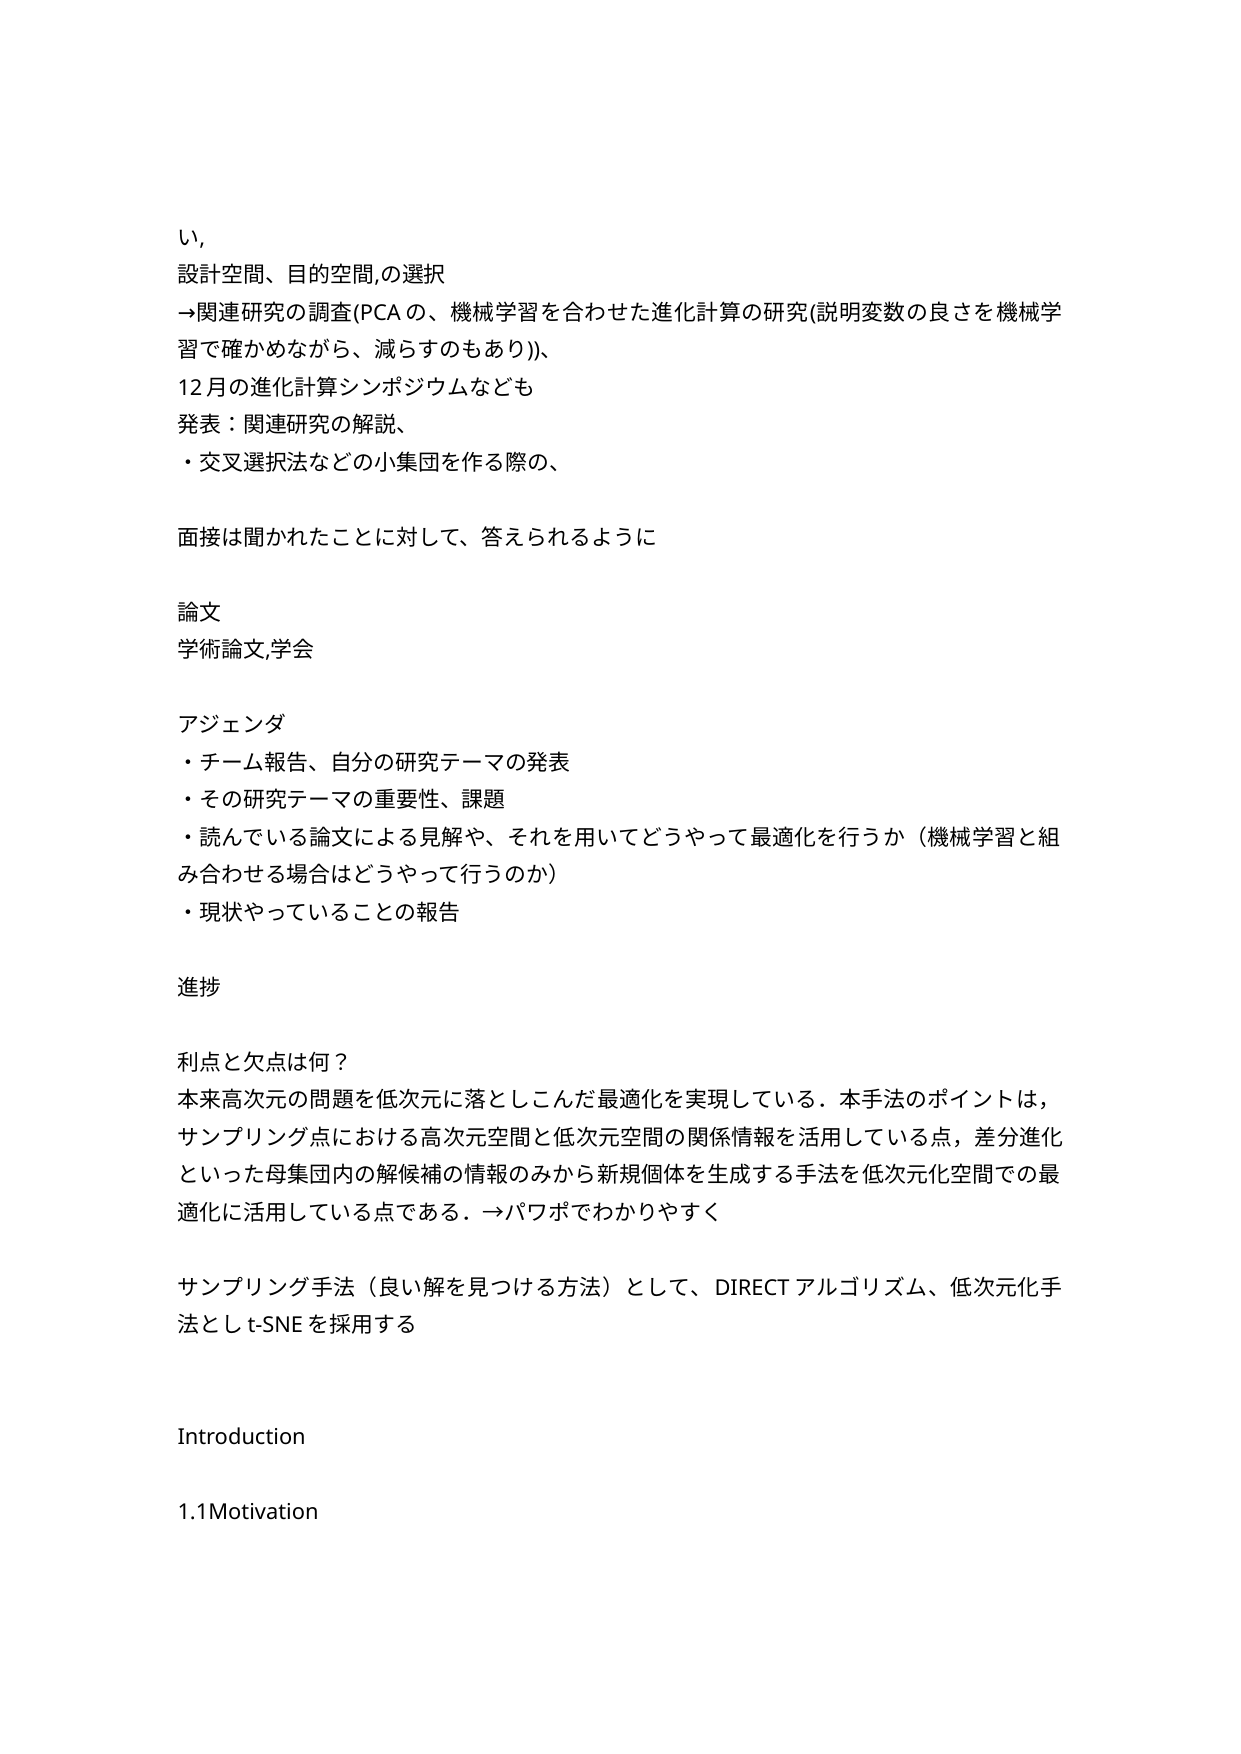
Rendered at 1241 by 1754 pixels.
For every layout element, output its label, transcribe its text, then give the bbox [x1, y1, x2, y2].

text ・読んでいる論文による見解や、それを用いてどうやって最適化を行うか（機械学習と組み合わせる場合はどうやって行うのか） [177, 817, 1063, 892]
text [177, 217, 1063, 254]
text 進捗 [177, 967, 1063, 1004]
text 本来高次元の問題を低次元に落としこんだ最適化を実現している．本手法のポイントは，サンプリング点における高次元空間と低次元空間の関係情報を活用している点，差分進化といった母集団内の解候補の情報のみから新規個体を生成する手法を低次元化空間での最適化に活用している点である．→パワポでわかりやすく [177, 1079, 1063, 1229]
text アジェンダ [177, 704, 1063, 742]
text 学術論文,学会 [177, 629, 1063, 667]
text ・交叉選択法などの小集団を作る際の、 [177, 442, 1063, 479]
text サンプリング手法（良い解を見つける方法）として、DIRECTアルゴリズム、低次元化手法としt-SNEを採用する [177, 1267, 1063, 1342]
text 論文 [177, 592, 1063, 629]
text 12月の進化計算シンポジウムなども [177, 367, 1063, 404]
text 1.1Motivation [177, 1492, 1063, 1529]
text 利点と欠点は何？ [177, 1042, 1063, 1079]
text →関連研究の調査(PCAの、機械学習を合わせた進化計算の研究(説明変数の良さを機械学習で確かめながら、減らすのもあり))、 [177, 292, 1063, 367]
text ・現状やっていることの報告 [177, 892, 1063, 929]
text ・その研究テーマの重要性、課題 [177, 779, 1063, 817]
text 面接は聞かれたことに対して、答えられるように [177, 517, 1063, 554]
text Introduction [177, 1417, 1063, 1454]
text 発表：関連研究の解説、 [177, 404, 1063, 442]
text 設計空間、目的空間,の選択 [177, 254, 1063, 292]
text ・チーム報告、自分の研究テーマの発表 [177, 742, 1063, 779]
